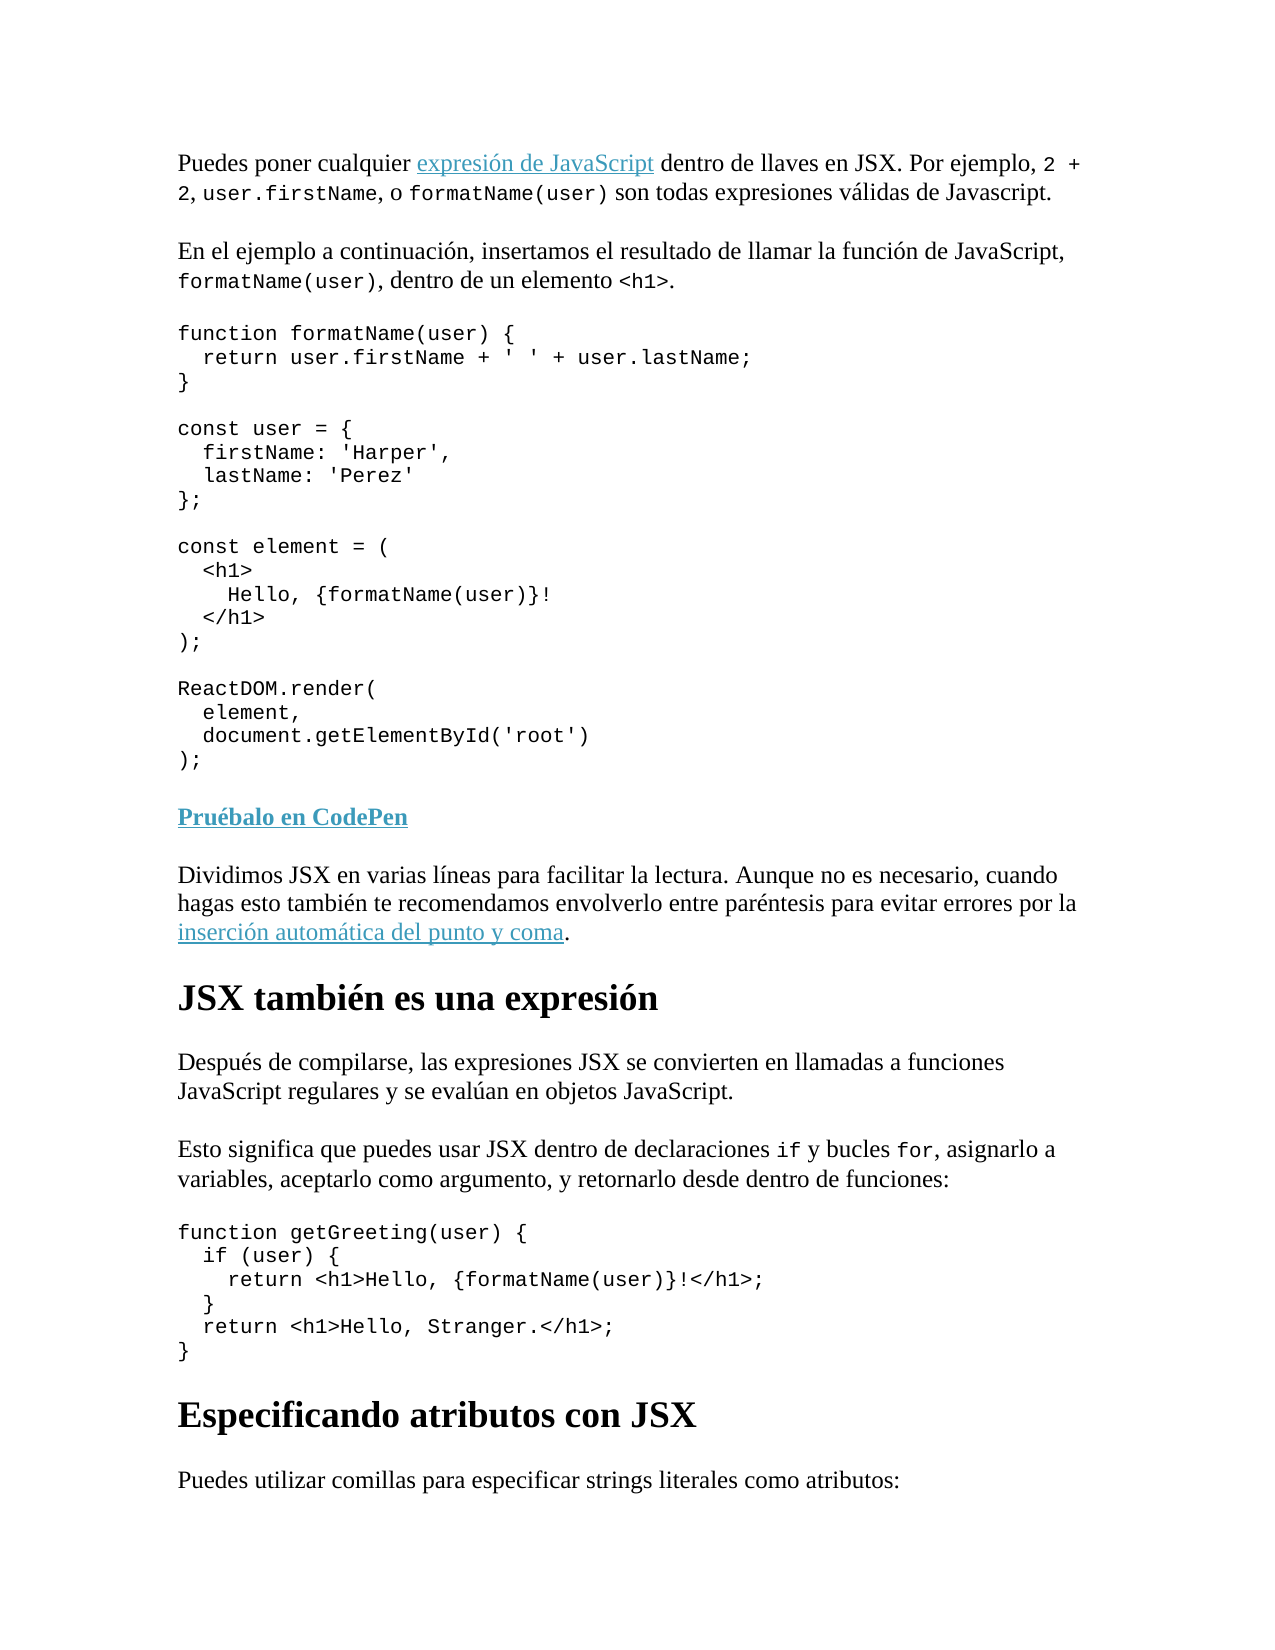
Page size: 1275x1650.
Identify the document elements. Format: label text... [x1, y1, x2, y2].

text } [177, 1293, 1098, 1316]
text En el ejemplo a continuación, insertamos el resultado de llamar la función de JavaScript, formatName(user), dentro de un elemento <h1>. [177, 236, 1098, 294]
text } [177, 1340, 1098, 1363]
text ); [177, 631, 1098, 654]
text </h1> [177, 607, 1098, 631]
text return <h1>Hello, {formatName(user)}!</h1>; [177, 1269, 1098, 1293]
text Puedes utilizar comillas para especificar strings literales como atributos: [177, 1465, 1098, 1494]
text JSX también es una expresión [177, 975, 1098, 1018]
text const element = ( [177, 536, 1098, 560]
text ); [177, 749, 1098, 773]
text Después de compilarse, las expresiones JSX se convierten en llamadas a funciones JavaScript regulares y se evalúan en objetos JavaScript. [177, 1047, 1098, 1105]
text ReactDOM.render( [177, 678, 1098, 702]
text element, [177, 702, 1098, 725]
text return user.firstName + ' ' + user.lastName; [177, 347, 1098, 371]
text Esto significa que puedes usar JSX dentro de declaraciones if y bucles for, asignarlo a variables, aceptarlo como argumento, y retornarlo desde dentro de funciones: [177, 1134, 1098, 1192]
text Hello, {formatName(user)}! [177, 583, 1098, 607]
text <h1> [177, 560, 1098, 583]
text } [177, 371, 1098, 394]
text lastName: 'Perez' [177, 465, 1098, 489]
text return <h1>Hello, Stranger.</h1>; [177, 1316, 1098, 1340]
text Dividimos JSX en varias líneas para facilitar la lectura. Aunque no es necesario, cuando hagas esto también te recomendamos envolverlo entre paréntesis para evitar errores por la inserción automática del punto y coma. [177, 860, 1098, 946]
text }; [177, 489, 1098, 513]
text if (user) { [177, 1245, 1098, 1269]
text function getGreeting(user) { [177, 1222, 1098, 1245]
text function formatName(user) { [177, 323, 1098, 347]
text Puedes poner cualquier expresión de JavaScript dentro de llaves en JSX. Por ejemplo, 2 + 2, user.firstName, o formatName(user) son todas expresiones válidas de Javascript. [177, 148, 1098, 207]
text firstName: 'Harper', [177, 442, 1098, 465]
text const user = { [177, 418, 1098, 442]
text Pruébalo en CodePen [177, 802, 1098, 831]
text Especificando atributos con JSX [177, 1393, 1098, 1436]
text document.getElementById('root') [177, 725, 1098, 749]
